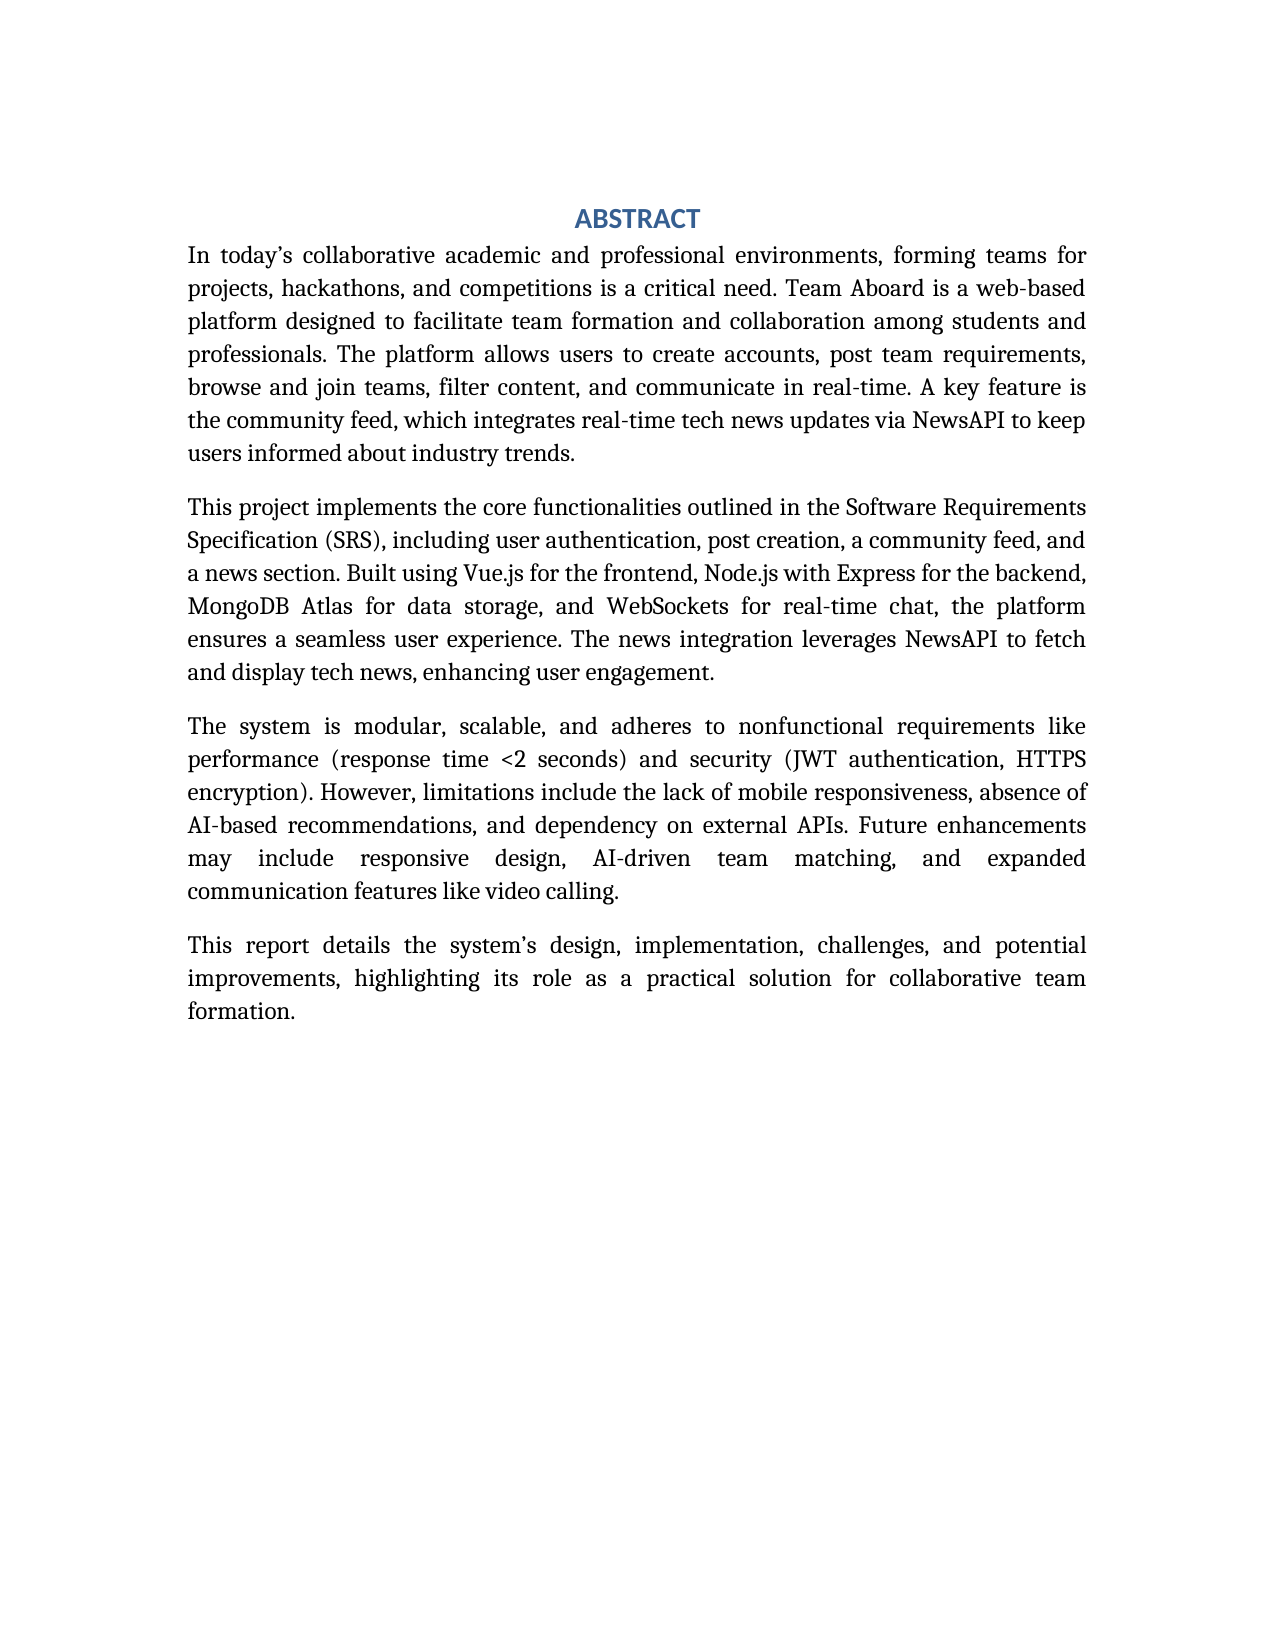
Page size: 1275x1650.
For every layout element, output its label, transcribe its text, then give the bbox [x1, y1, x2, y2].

text This project implements the core functionalities outlined in the Software Requirements Specification (SRS), including user authentication, post creation, a community feed, and a news section. Built using Vue.js for the frontend, Node.js with Express for the backend, MongoDB Atlas for data storage, and WebSockets for real-time chat, the platform ensures a seamless user experience. The news integration leverages NewsAPI to fetch and display tech news, enhancing user engagement. [187, 493, 1087, 687]
subtitle ABSTRACT [187, 200, 1087, 236]
text In today’s collaborative academic and professional environments, forming teams for projects, hackathons, and competitions is a critical need. Team Aboard is a web-based platform designed to facilitate team formation and collaboration among students and professionals. The platform allows users to create accounts, post team requirements, browse and join teams, filter content, and communicate in real-time. A key feature is the community feed, which integrates real-time tech news updates via NewsAPI to keep users informed about industry trends. [187, 241, 1087, 468]
text This report details the system’s design, implementation, challenges, and potential improvements, highlighting its role as a practical solution for collaborative team formation. [187, 931, 1087, 1026]
text The system is modular, scalable, and adheres to nonfunctional requirements like performance (response time <2 seconds) and security (JWT authentication, HTTPS encryption). However, limitations include the lack of mobile responsiveness, absence of AI-based recommendations, and dependency on external APIs. Future enhancements may include responsive design, AI-driven team matching, and expanded communication features like video calling. [187, 712, 1087, 906]
